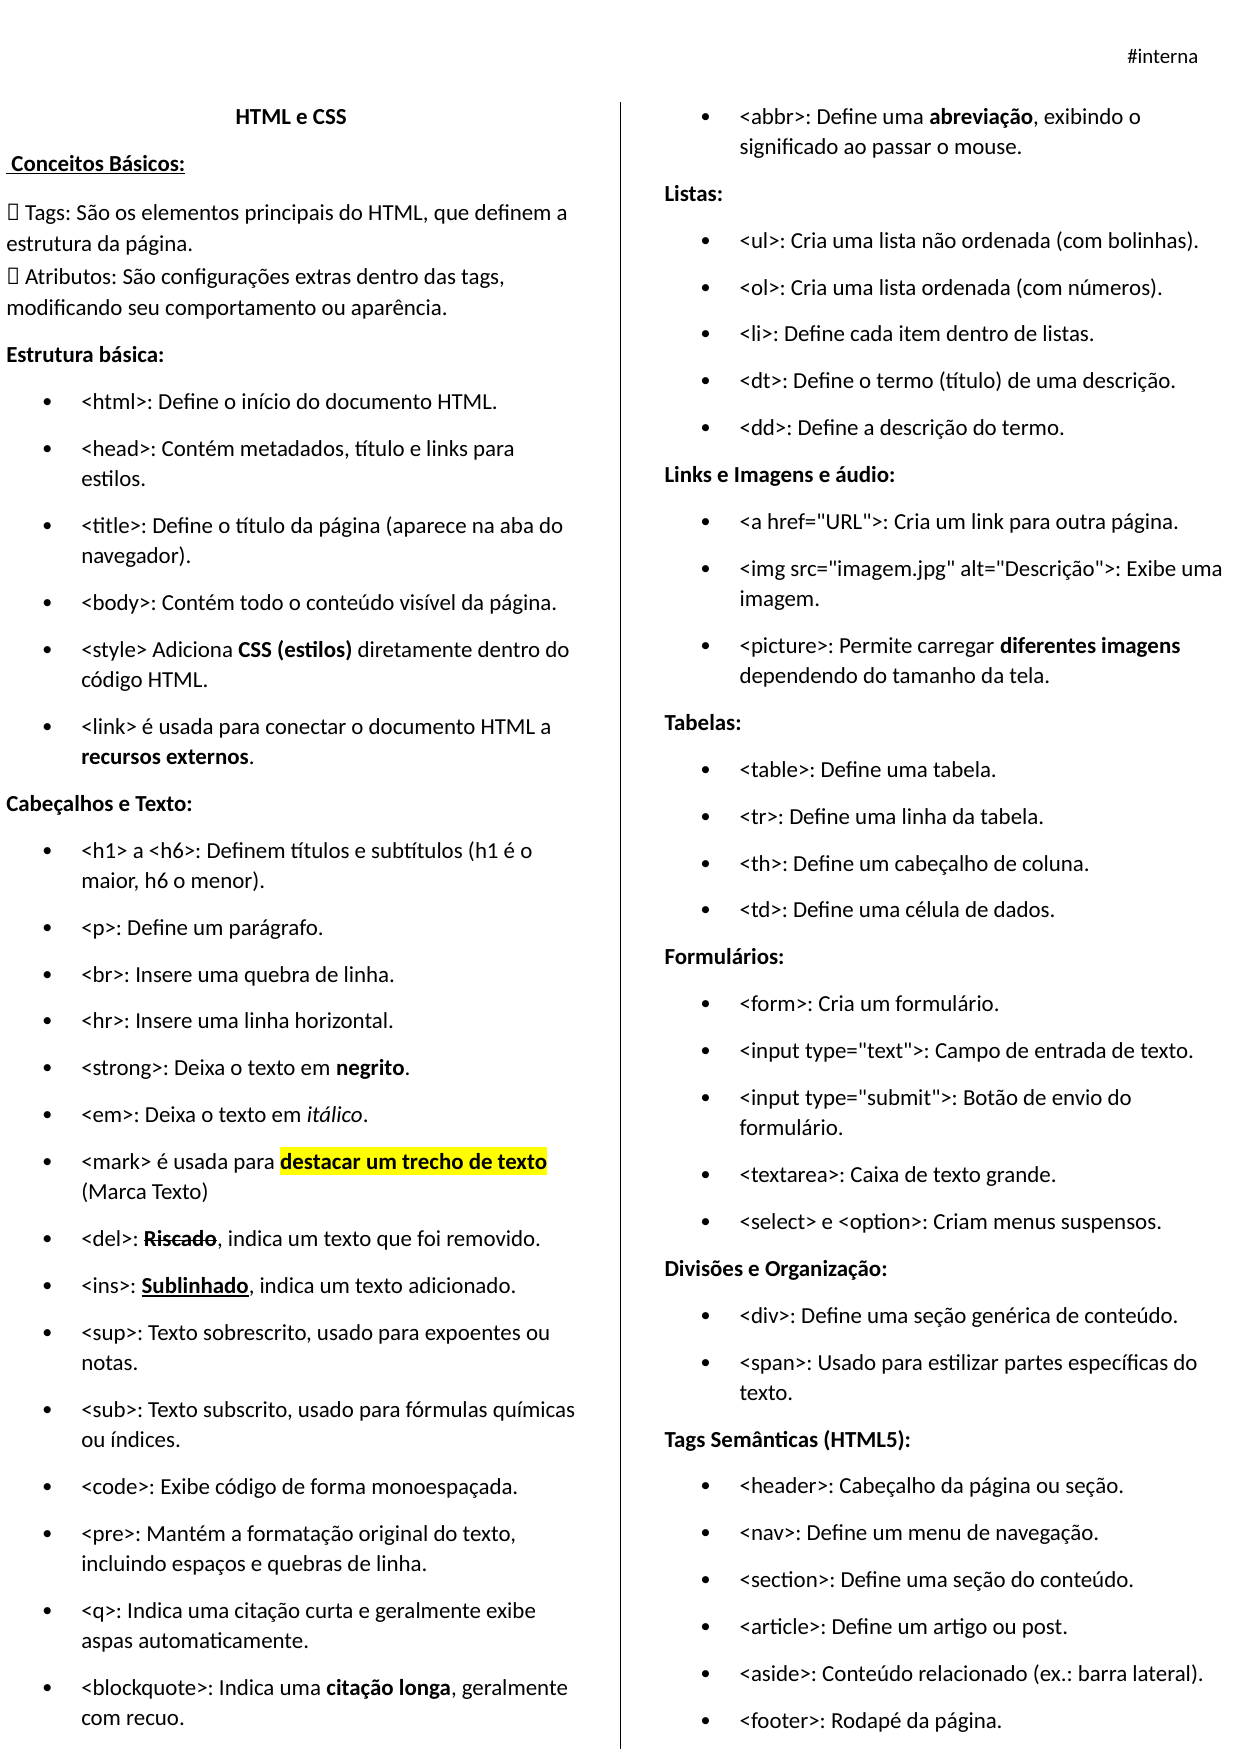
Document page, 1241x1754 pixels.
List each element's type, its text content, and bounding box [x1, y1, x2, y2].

list <abbr>: Define uma abreviação, exibindo o significado ao passar o mouse. [702, 102, 1234, 160]
list <sup>: Texto sobrescrito, usado para expoentes ou notas. [43, 1318, 576, 1376]
list <sub>: Texto subscrito, usado para fórmulas químicas ou índices. [43, 1395, 576, 1453]
text Divisões e Organização: [664, 1254, 1234, 1282]
text 📌 Tags: São os elementos principais do HTML, que definem a estrutura da página. 📌 Atributos: São configurações extras dentro das tags, modificando seu comportamento ou aparência. [6, 196, 576, 321]
list <td>: Define uma célula de dados. [702, 896, 1234, 924]
list <ul>: Cria uma lista não ordenada (com bolinhas). [702, 226, 1234, 254]
list <code>: Exibe código de forma monoespaçada. [43, 1472, 576, 1500]
text Links e Imagens e áudio: [664, 460, 1234, 488]
list <html>: Define o início do documento HTML. [43, 387, 576, 415]
list <header>: Cabeçalho da página ou seção. [702, 1472, 1234, 1500]
list <pre>: Mantém a formatação original do texto, incluindo espaços e quebras de linha. [43, 1519, 576, 1577]
list <blockquote>: Indica uma citação longa, geralmente com recuo. [43, 1673, 576, 1731]
list <body>: Contém todo o conteúdo visível da página. [43, 588, 576, 616]
text Tags Semânticas (HTML5): [664, 1425, 1234, 1453]
list <ins>: Sublinhado, indica um texto adicionado. [43, 1271, 576, 1299]
list <table>: Define uma tabela. [702, 755, 1234, 783]
text Formulários: [664, 942, 1234, 971]
list <article>: Define um artigo ou post. [702, 1612, 1234, 1640]
list <section>: Define uma seção do conteúdo. [702, 1565, 1234, 1593]
text Conceitos Básicos: [6, 149, 576, 177]
list <tr>: Define uma linha da tabela. [702, 802, 1234, 830]
text HTML e CSS [6, 102, 576, 130]
list <br>: Insere uma quebra de linha. [43, 960, 576, 988]
text Cabeçalhos e Texto: [6, 789, 576, 817]
list <link> é usada para conectar o documento HTML a recursos externos. [43, 712, 576, 770]
list <select> e <option>: Criam menus suspensos. [702, 1207, 1234, 1235]
text Tabelas: [664, 708, 1234, 736]
list <footer>: Rodapé da página. [702, 1706, 1234, 1734]
list <q>: Indica uma citação curta e geralmente exibe aspas automaticamente. [43, 1596, 576, 1654]
list <form>: Cria um formulário. [702, 989, 1234, 1017]
list <strong>: Deixa o texto em negrito. [43, 1053, 576, 1081]
list <a href="URL">: Cria um link para outra página. [702, 507, 1234, 535]
list <dt>: Define o termo (título) de uma descrição. [702, 366, 1234, 394]
list <div>: Define uma seção genérica de conteúdo. [702, 1301, 1234, 1329]
list <dd>: Define a descrição do termo. [702, 413, 1234, 441]
list <nav>: Define um menu de navegação. [702, 1518, 1234, 1547]
text Estrutura básica: [6, 340, 576, 368]
list <picture>: Permite carregar diferentes imagens dependendo do tamanho da tela. [702, 631, 1234, 689]
list <input type="submit">: Botão de envio do formulário. [702, 1083, 1234, 1141]
list <p>: Define um parágrafo. [43, 913, 576, 941]
list <th>: Define um cabeçalho de coluna. [702, 849, 1234, 877]
list <li>: Define cada item dentro de listas. [702, 319, 1234, 348]
list <ol>: Cria uma lista ordenada (com números). [702, 273, 1234, 301]
list <img src="imagem.jpg" alt="Descrição">: Exibe uma imagem. [702, 554, 1234, 612]
list <title>: Define o título da página (aparece na aba do navegador). [43, 511, 576, 569]
list <del>: Riscado, indica um texto que foi removido. [43, 1224, 576, 1252]
list <hr>: Insere uma linha horizontal. [43, 1007, 576, 1034]
list <head>: Contém metadados, título e links para estilos. [43, 434, 576, 492]
list <textarea>: Caixa de texto grande. [702, 1160, 1234, 1188]
list <em>: Deixa o texto em itálico. [43, 1100, 576, 1128]
list <input type="text">: Campo de entrada de texto. [702, 1036, 1234, 1064]
list <aside>: Conteúdo relacionado (ex.: barra lateral). [702, 1659, 1234, 1687]
list <style> Adiciona CSS (estilos) diretamente dentro do código HTML. [43, 635, 576, 693]
list <span>: Usado para estilizar partes específicas do texto. [702, 1348, 1234, 1406]
list <h1> a <h6>: Definem títulos e subtítulos (h1 é o maior, h6 o menor). [43, 836, 576, 894]
list <mark> é usada para destacar um trecho de texto (Marca Texto) [43, 1147, 576, 1205]
text Listas: [664, 179, 1234, 207]
